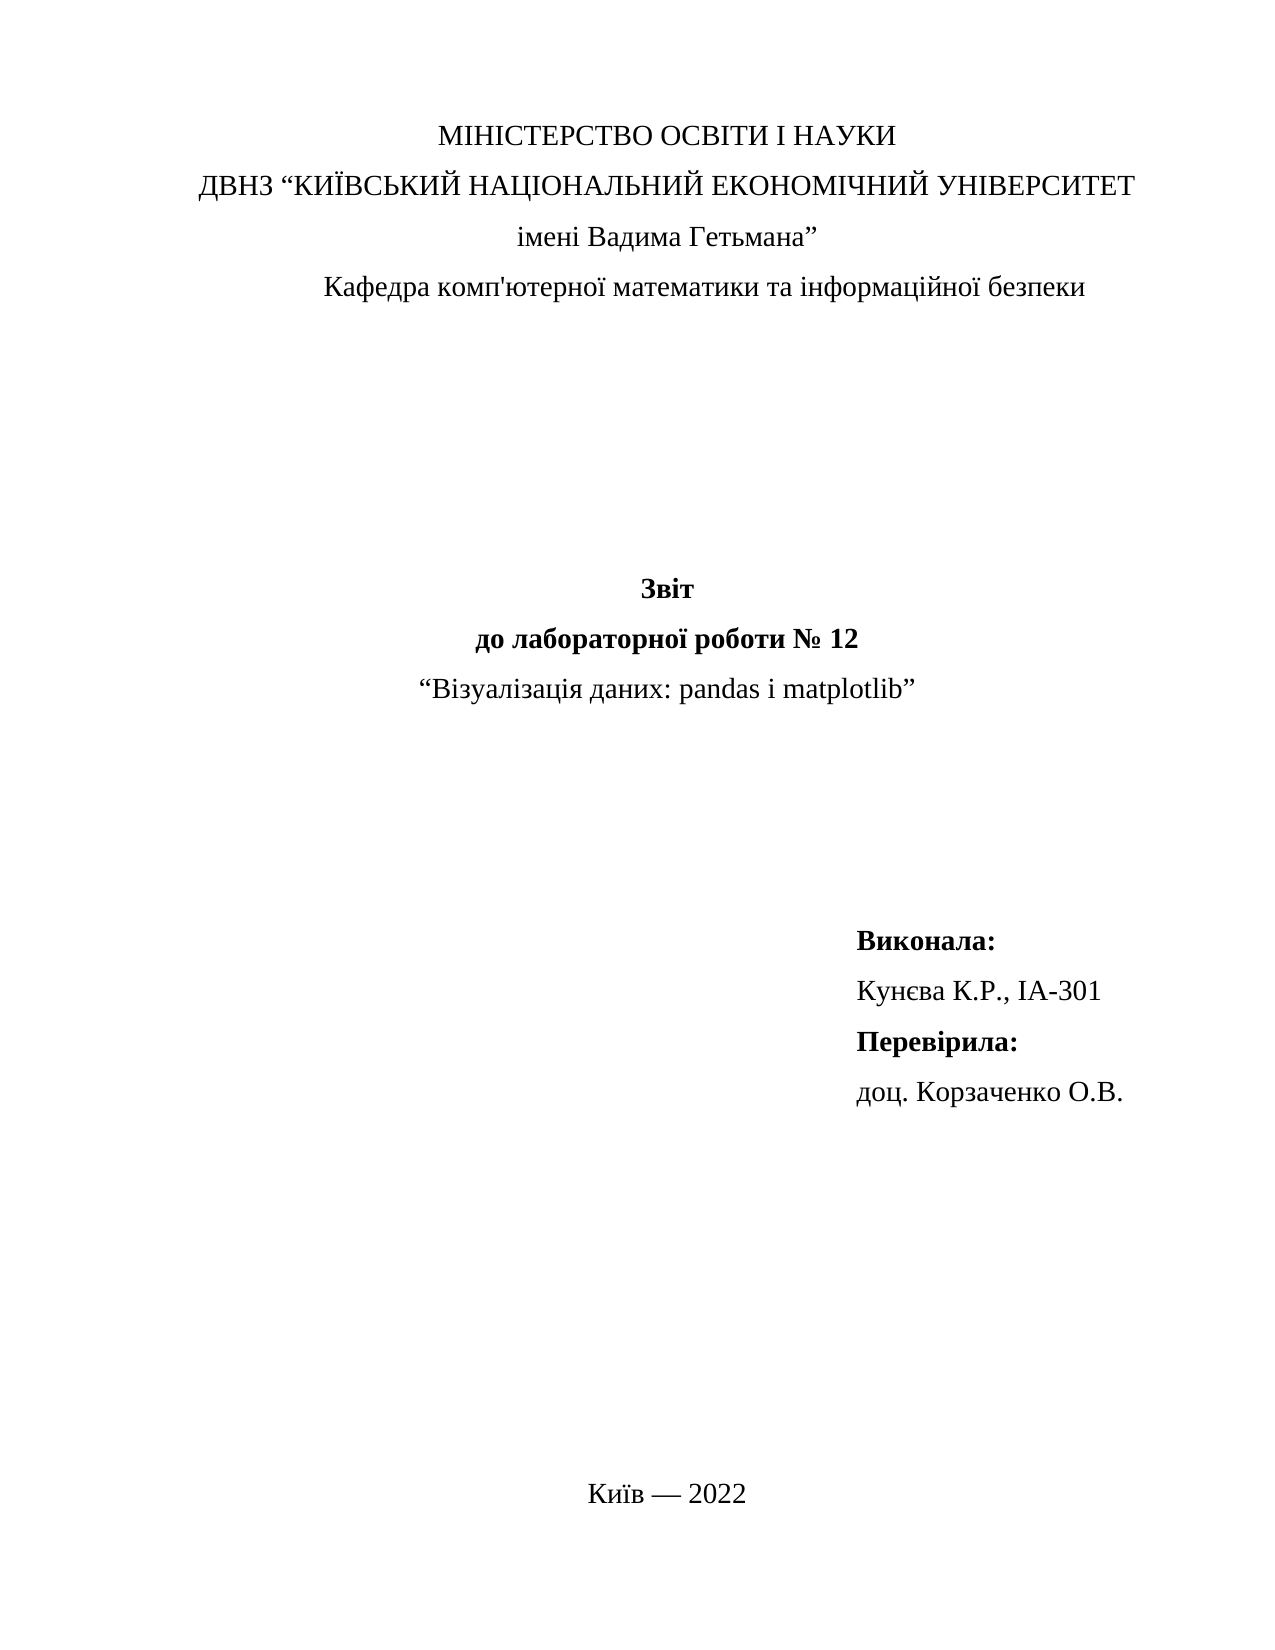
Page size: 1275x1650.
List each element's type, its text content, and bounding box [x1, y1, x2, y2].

text до лабораторної роботи № 12 [148, 621, 1186, 655]
text доц. Корзаченко О.В. [148, 1074, 1186, 1108]
text МІНІСТЕРСТВО ОСВІТИ І НАУКИ [148, 118, 1186, 152]
text Звіт [148, 571, 1186, 604]
text ДВНЗ “КИЇВСЬКИЙ НАЦІОНАЛЬНИЙ ЕКОНОМІЧНИЙ УНІВЕРСИТЕТ [148, 168, 1186, 202]
text Київ — 2022 [148, 1477, 1186, 1510]
text Перевірила: [148, 1024, 1186, 1057]
text “Візуалізація даних: pandas і matplotlib” [148, 672, 1186, 705]
text Кунєва К.Р., ІА-301 [148, 973, 1186, 1007]
text імені Вадима Гетьмана” [148, 219, 1186, 252]
text Кафедра комп'ютерної математики та інформаційної безпеки [148, 269, 1186, 303]
text Виконала: [148, 923, 1186, 957]
